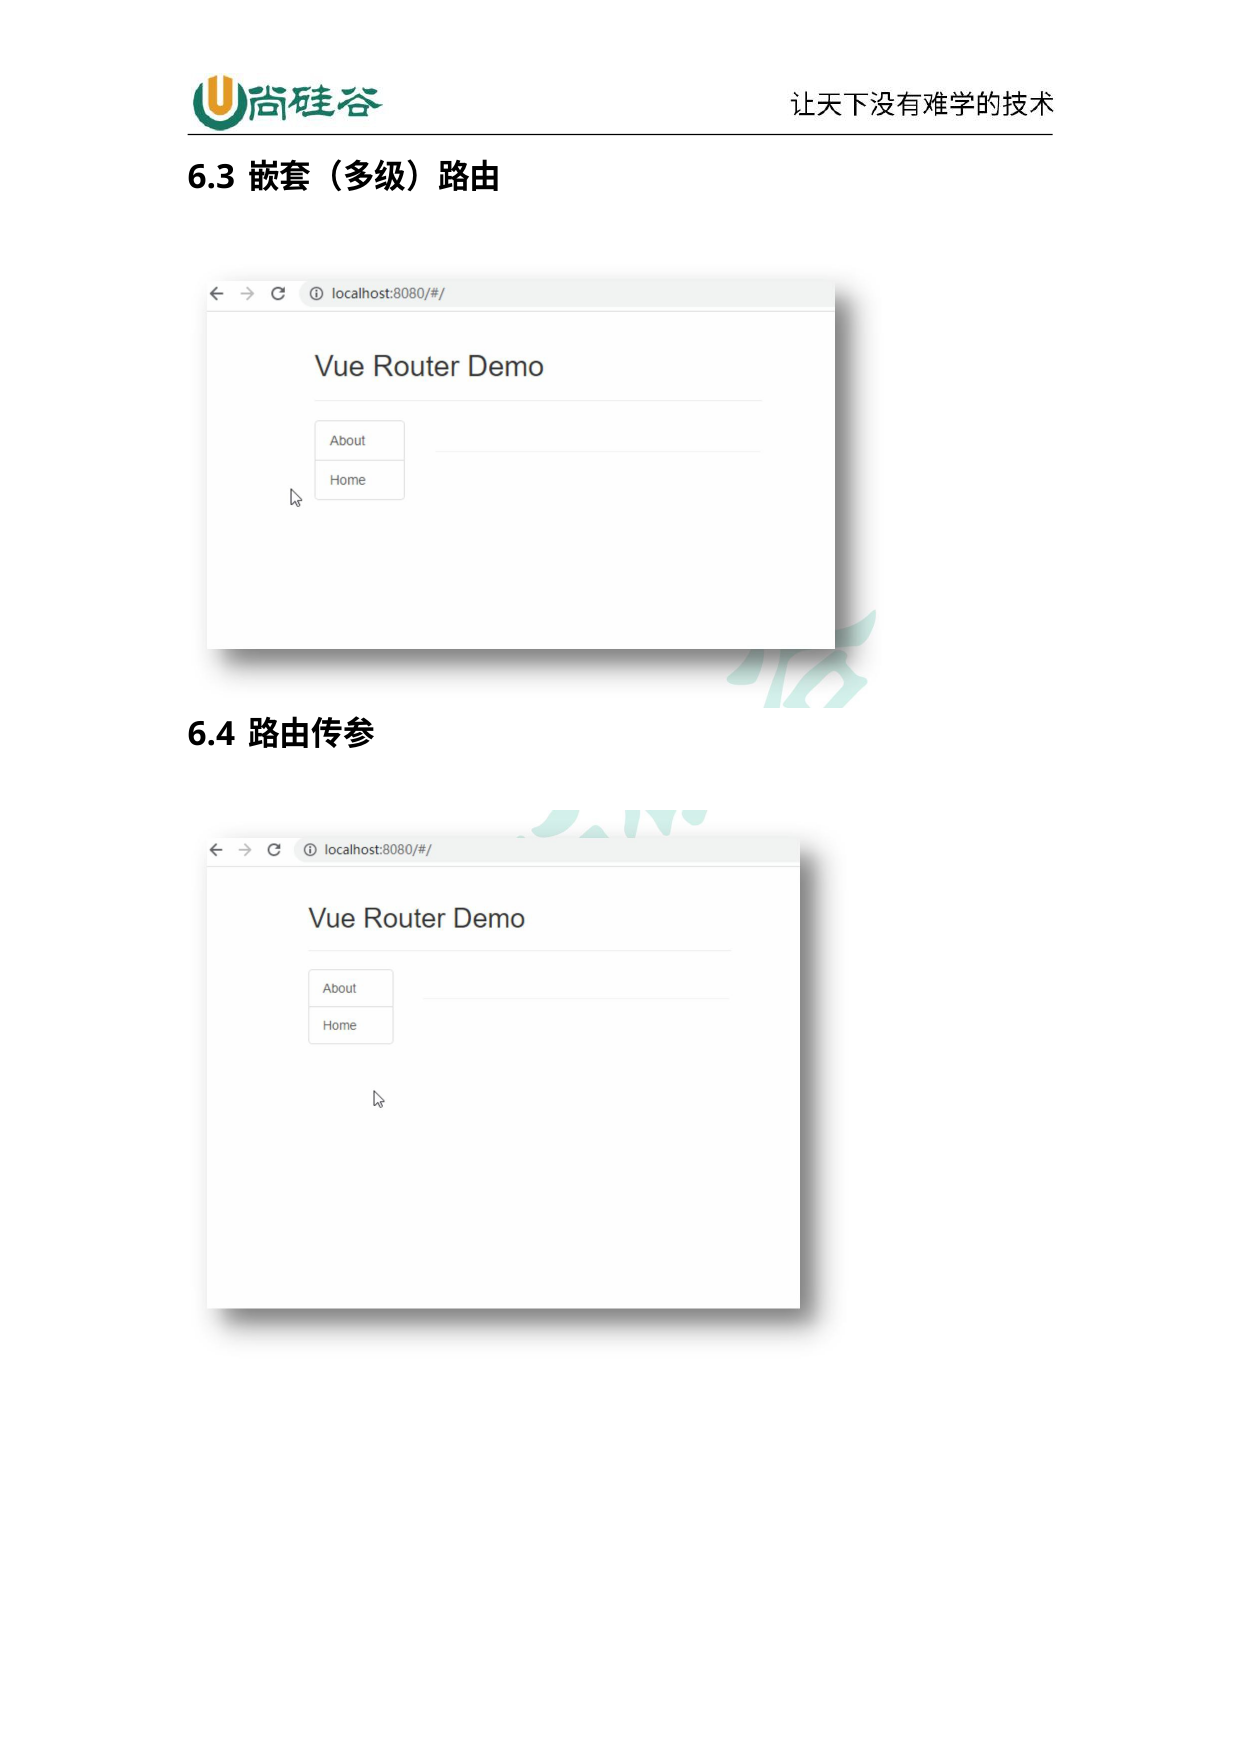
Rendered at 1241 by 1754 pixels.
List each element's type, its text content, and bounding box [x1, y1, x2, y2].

picture [190, 73, 1057, 132]
list 嵌套（多级）路由 [187, 153, 1107, 198]
picture [179, 253, 894, 708]
picture [179, 810, 859, 1368]
